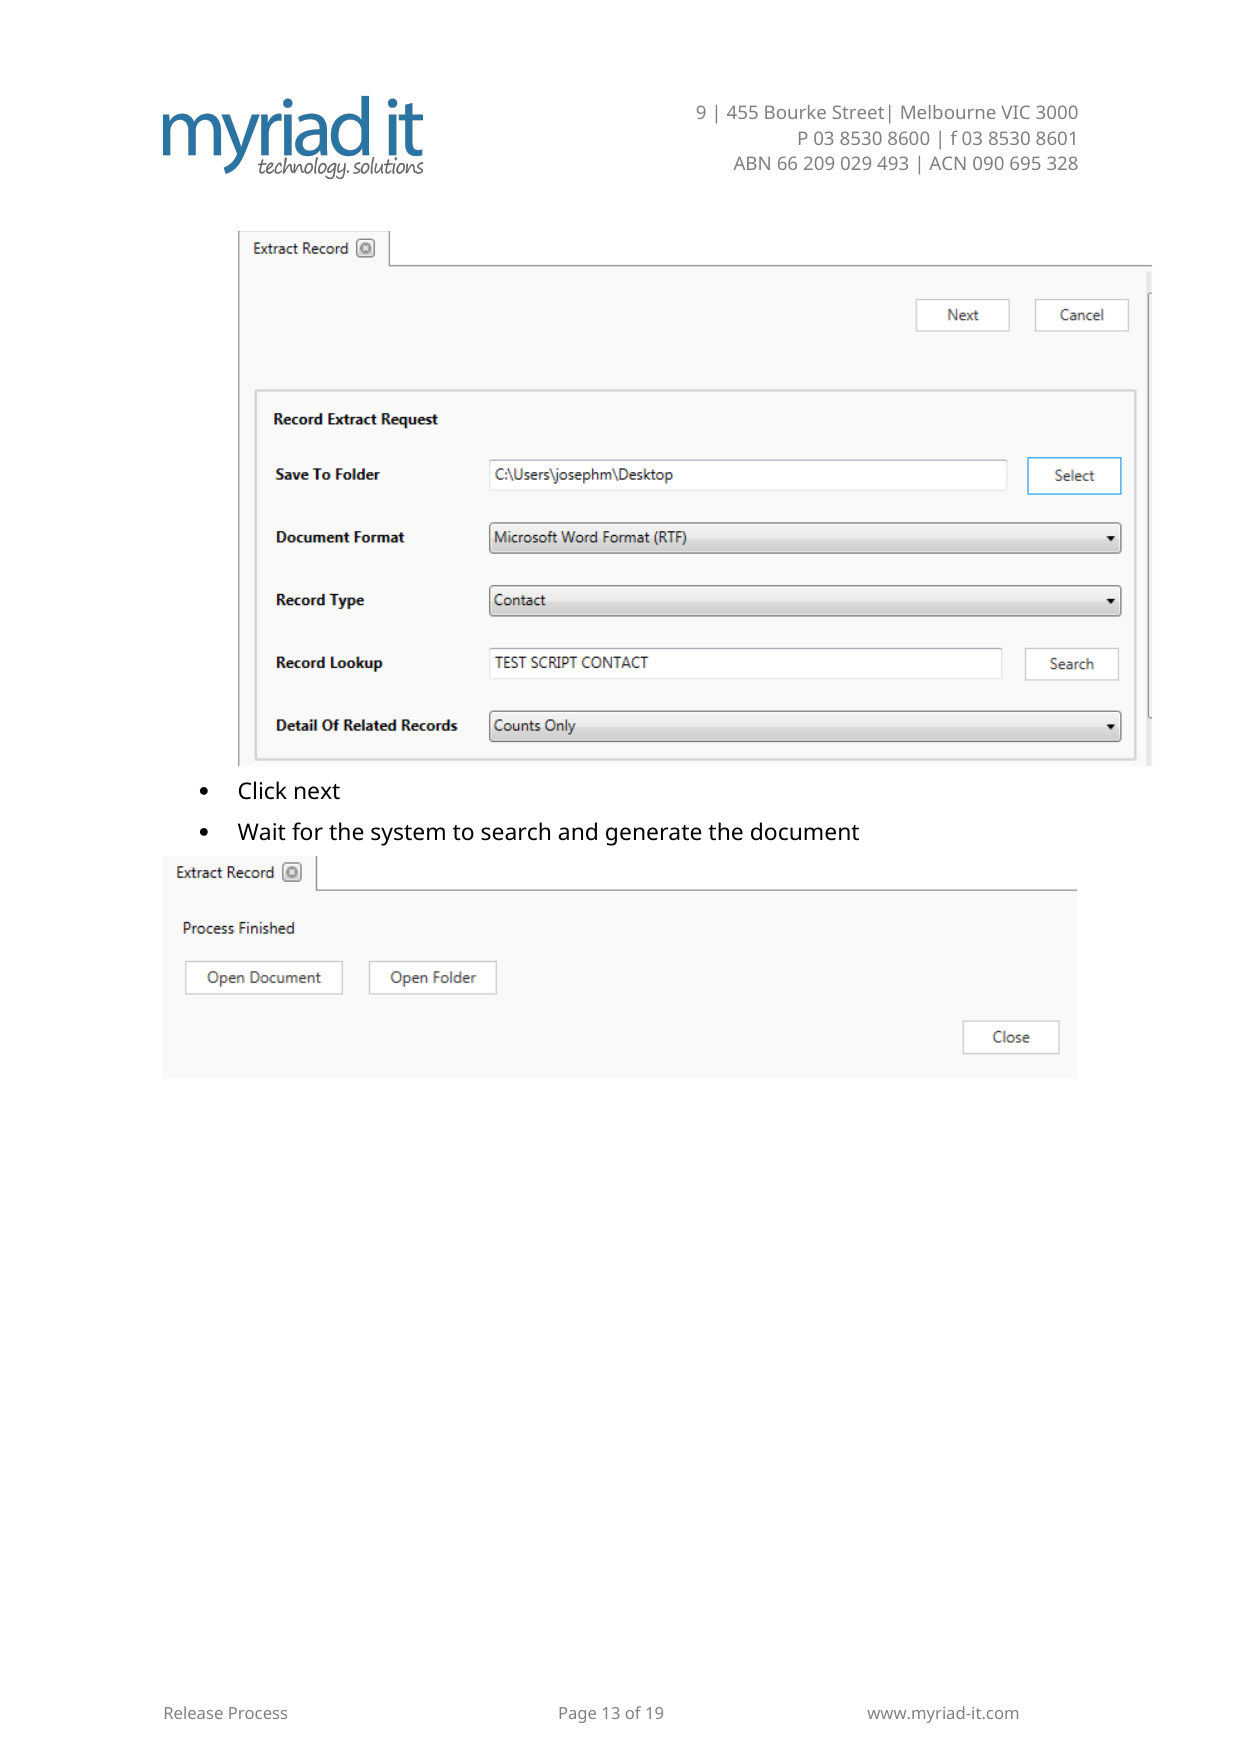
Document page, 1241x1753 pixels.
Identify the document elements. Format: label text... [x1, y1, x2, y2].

list Wait for the system to search and generate the document [200, 816, 1049, 847]
picture [162, 856, 1078, 1079]
picture [237, 231, 1153, 766]
list Click next [200, 775, 1049, 806]
picture [162, 75, 426, 199]
